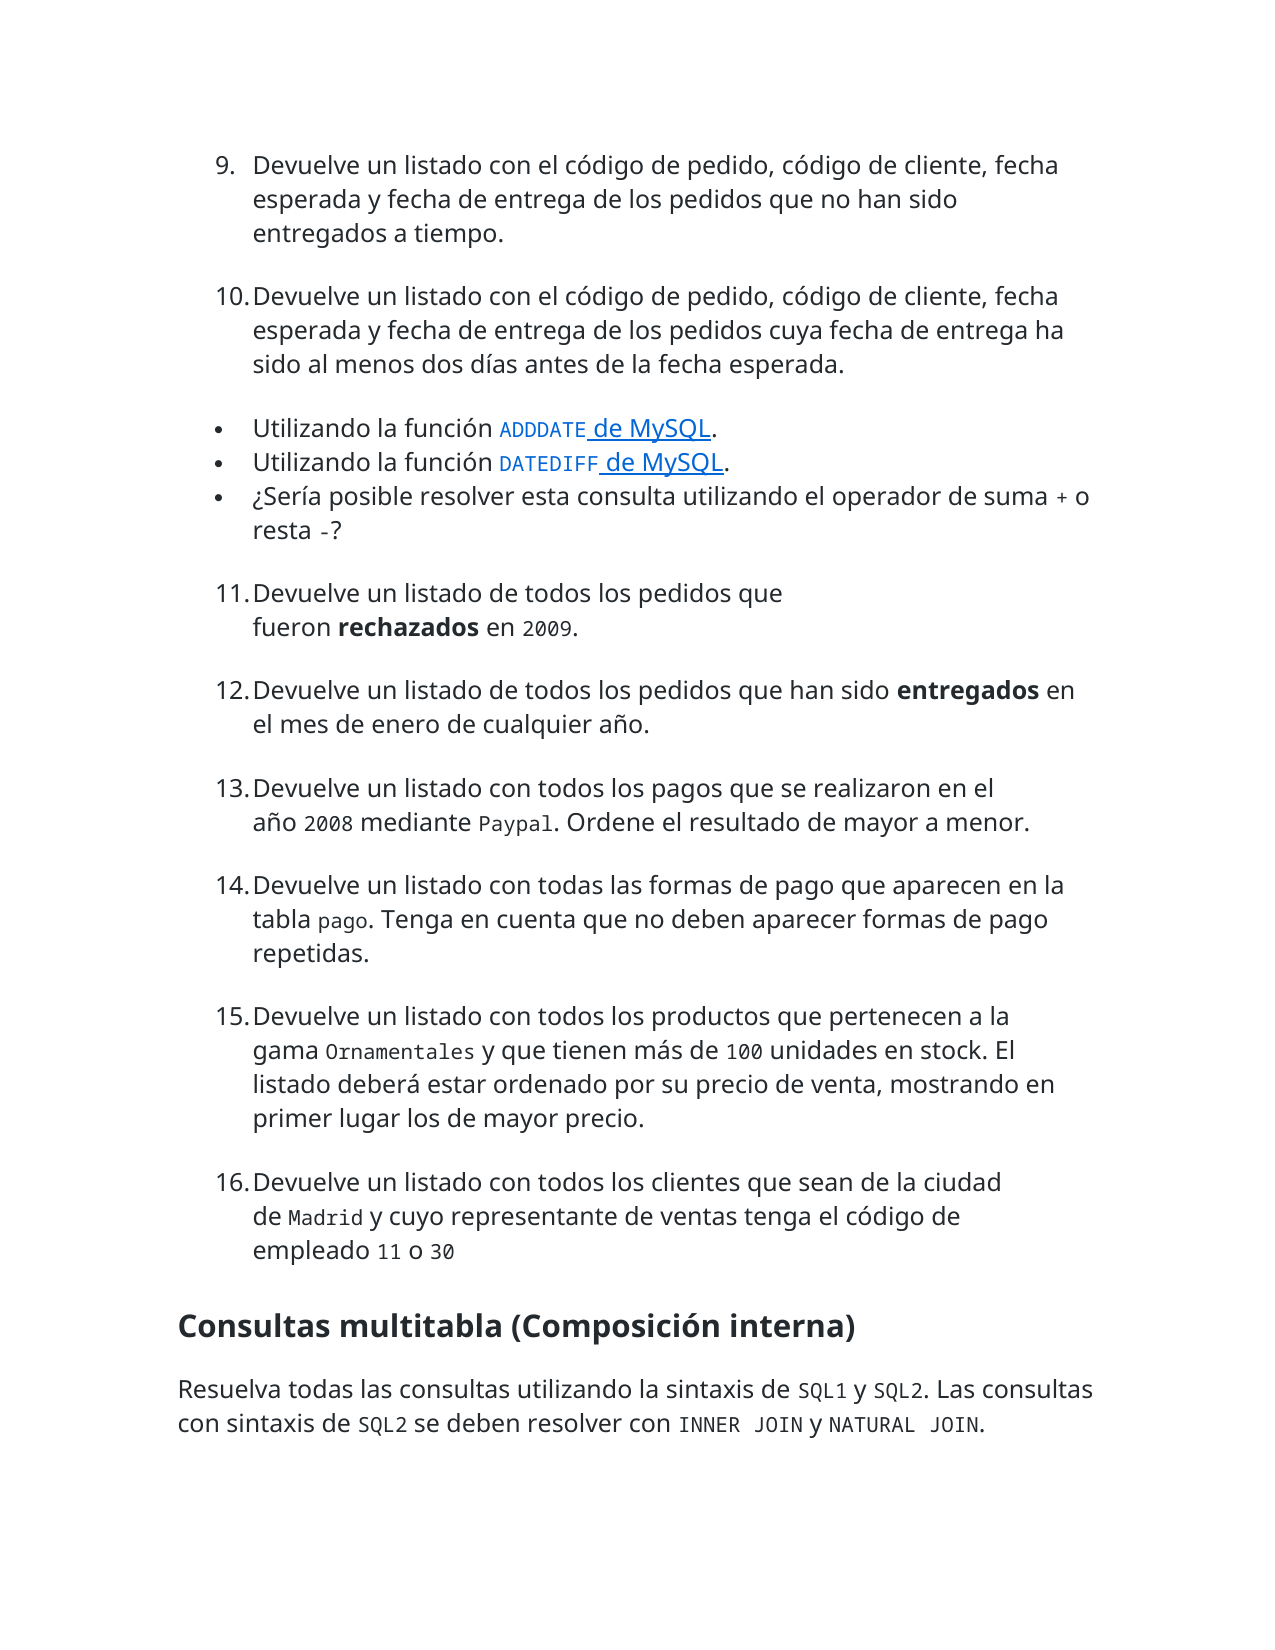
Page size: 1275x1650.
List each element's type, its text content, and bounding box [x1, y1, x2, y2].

list Devuelve un listado con todos los pagos que se realizaron en el año 2008 mediante Paypal. Ordene el resultado de mayor a menor. [215, 770, 1098, 838]
list Devuelve un listado con todos los productos que pertenecen a la gama Ornamentales y que tienen más de 100 unidades en stock. El listado deberá estar ordenado por su precio de venta, mostrando en primer lugar los de mayor precio. [215, 999, 1098, 1135]
list Utilizando la función DATEDIFF de MySQL. [215, 444, 1098, 478]
text Consultas multitabla (Composición interna) [177, 1304, 1098, 1347]
list Devuelve un listado con el código de pedido, código de cliente, fecha esperada y fecha de entrega de los pedidos cuya fecha de entrega ha sido al menos dos días antes de la fecha esperada. [215, 279, 1098, 381]
list Devuelve un listado de todos los pedidos que fueron rechazados en 2009. [215, 576, 1098, 644]
list Devuelve un listado con todos los clientes que sean de la ciudad de Madrid y cuyo representante de ventas tenga el código de empleado 11 o 30 [215, 1164, 1098, 1267]
list ¿Sería posible resolver esta consulta utilizando el operador de suma + o resta -? [215, 478, 1098, 547]
text Resuelva todas las consultas utilizando la sintaxis de SQL1 y SQL2. Las consultas con sintaxis de SQL2 se deben resolver con INNER JOIN y NATURAL JOIN. [177, 1372, 1098, 1440]
list Utilizando la función ADDDATE de MySQL. [215, 410, 1098, 444]
list Devuelve un listado con el código de pedido, código de cliente, fecha esperada y fecha de entrega de los pedidos que no han sido entregados a tiempo. [215, 148, 1098, 250]
list Devuelve un listado de todos los pedidos que han sido entregados en el mes de enero de cualquier año. [215, 673, 1098, 741]
list Devuelve un listado con todas las formas de pago que aparecen en la tabla pago. Tenga en cuenta que no deben aparecer formas de pago repetidas. [215, 868, 1098, 970]
